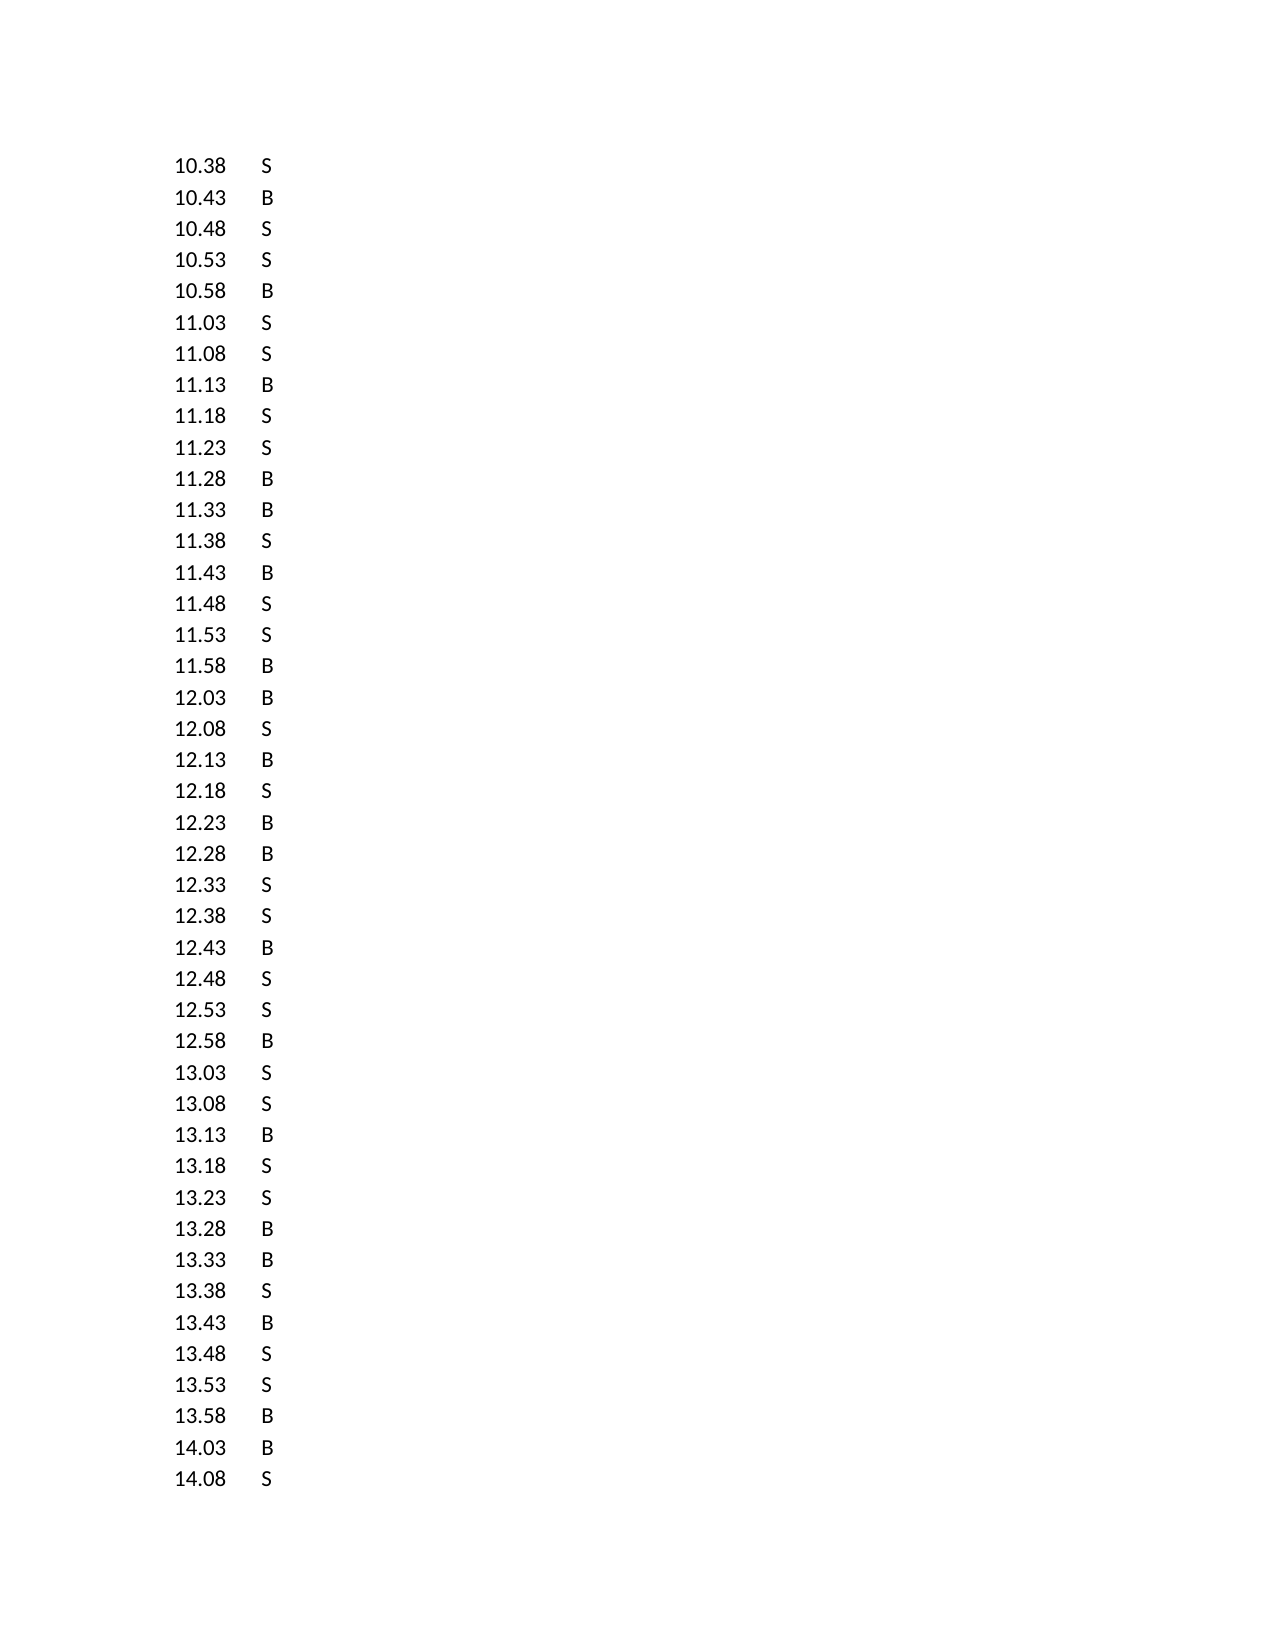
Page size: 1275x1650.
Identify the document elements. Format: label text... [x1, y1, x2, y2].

table_cell 10.43 [150, 181, 250, 212]
table_cell S [250, 869, 350, 900]
table_cell 11.28 [150, 463, 250, 494]
table_cell 11.08 [150, 338, 250, 369]
table_cell 12.43 [150, 931, 250, 962]
table_cell S [250, 1338, 350, 1369]
table_cell B [250, 650, 350, 681]
table_cell S [250, 400, 350, 431]
table_cell S [250, 244, 350, 275]
table_cell 12.38 [150, 900, 250, 931]
table_cell S [250, 213, 350, 244]
table_cell 12.58 [150, 1025, 250, 1056]
table_cell B [250, 838, 350, 869]
table_cell 11.03 [150, 306, 250, 337]
table_cell 11.38 [150, 525, 250, 556]
table_cell 13.23 [150, 1181, 250, 1212]
table_cell 11.13 [150, 369, 250, 400]
table_cell S [250, 713, 350, 744]
table_cell S [250, 1463, 350, 1494]
table_cell S [250, 588, 350, 619]
table_cell S [250, 1369, 350, 1400]
table_cell 11.18 [150, 400, 250, 431]
table_cell 11.23 [150, 431, 250, 462]
table_cell S [250, 994, 350, 1025]
table_cell S [250, 963, 350, 994]
table_cell 13.53 [150, 1369, 250, 1400]
table_cell B [250, 463, 350, 494]
table_cell 12.08 [150, 713, 250, 744]
table_cell S [250, 1088, 350, 1119]
table_cell 12.13 [150, 744, 250, 775]
table_cell 10.53 [150, 244, 250, 275]
table_cell 13.18 [150, 1150, 250, 1181]
table_cell 13.43 [150, 1306, 250, 1337]
table_cell S [250, 900, 350, 931]
table_cell B [250, 681, 350, 712]
table_cell 10.38 [150, 150, 250, 181]
table_cell 14.03 [150, 1431, 250, 1462]
table_cell 13.38 [150, 1275, 250, 1306]
table_cell S [250, 619, 350, 650]
table_cell 12.53 [150, 994, 250, 1025]
table_cell 11.53 [150, 619, 250, 650]
table_cell 11.43 [150, 556, 250, 587]
table_cell 13.58 [150, 1400, 250, 1431]
table_cell B [250, 494, 350, 525]
table_cell S [250, 306, 350, 337]
table_cell B [250, 744, 350, 775]
table_cell B [250, 1244, 350, 1275]
table_cell S [250, 150, 350, 181]
table_cell B [250, 1119, 350, 1150]
table_cell 12.03 [150, 681, 250, 712]
table_cell S [250, 1056, 350, 1087]
table_cell B [250, 1400, 350, 1431]
table_cell 12.33 [150, 869, 250, 900]
table_cell B [250, 806, 350, 837]
table_cell S [250, 525, 350, 556]
table_cell 13.08 [150, 1088, 250, 1119]
table_cell B [250, 931, 350, 962]
table_cell S [250, 338, 350, 369]
table_cell S [250, 431, 350, 462]
table_cell 13.28 [150, 1213, 250, 1244]
table_cell B [250, 1025, 350, 1056]
table_cell 13.33 [150, 1244, 250, 1275]
table_cell 11.33 [150, 494, 250, 525]
table_cell 11.48 [150, 588, 250, 619]
table_cell 13.48 [150, 1338, 250, 1369]
table_cell S [250, 1181, 350, 1212]
table_cell B [250, 1306, 350, 1337]
table_cell S [250, 775, 350, 806]
table_cell B [250, 556, 350, 587]
table_cell 10.58 [150, 275, 250, 306]
table_cell 12.48 [150, 963, 250, 994]
table_cell 12.28 [150, 838, 250, 869]
table_cell 11.58 [150, 650, 250, 681]
table_cell 13.03 [150, 1056, 250, 1087]
table_cell 13.13 [150, 1119, 250, 1150]
table_cell B [250, 1431, 350, 1462]
table_cell B [250, 181, 350, 212]
table_cell 12.23 [150, 806, 250, 837]
table_cell B [250, 1213, 350, 1244]
table_cell S [250, 1150, 350, 1181]
table_cell 14.08 [150, 1463, 250, 1494]
table_cell B [250, 369, 350, 400]
table_cell 10.48 [150, 213, 250, 244]
table_cell B [250, 275, 350, 306]
table_cell S [250, 1275, 350, 1306]
table_cell 12.18 [150, 775, 250, 806]
